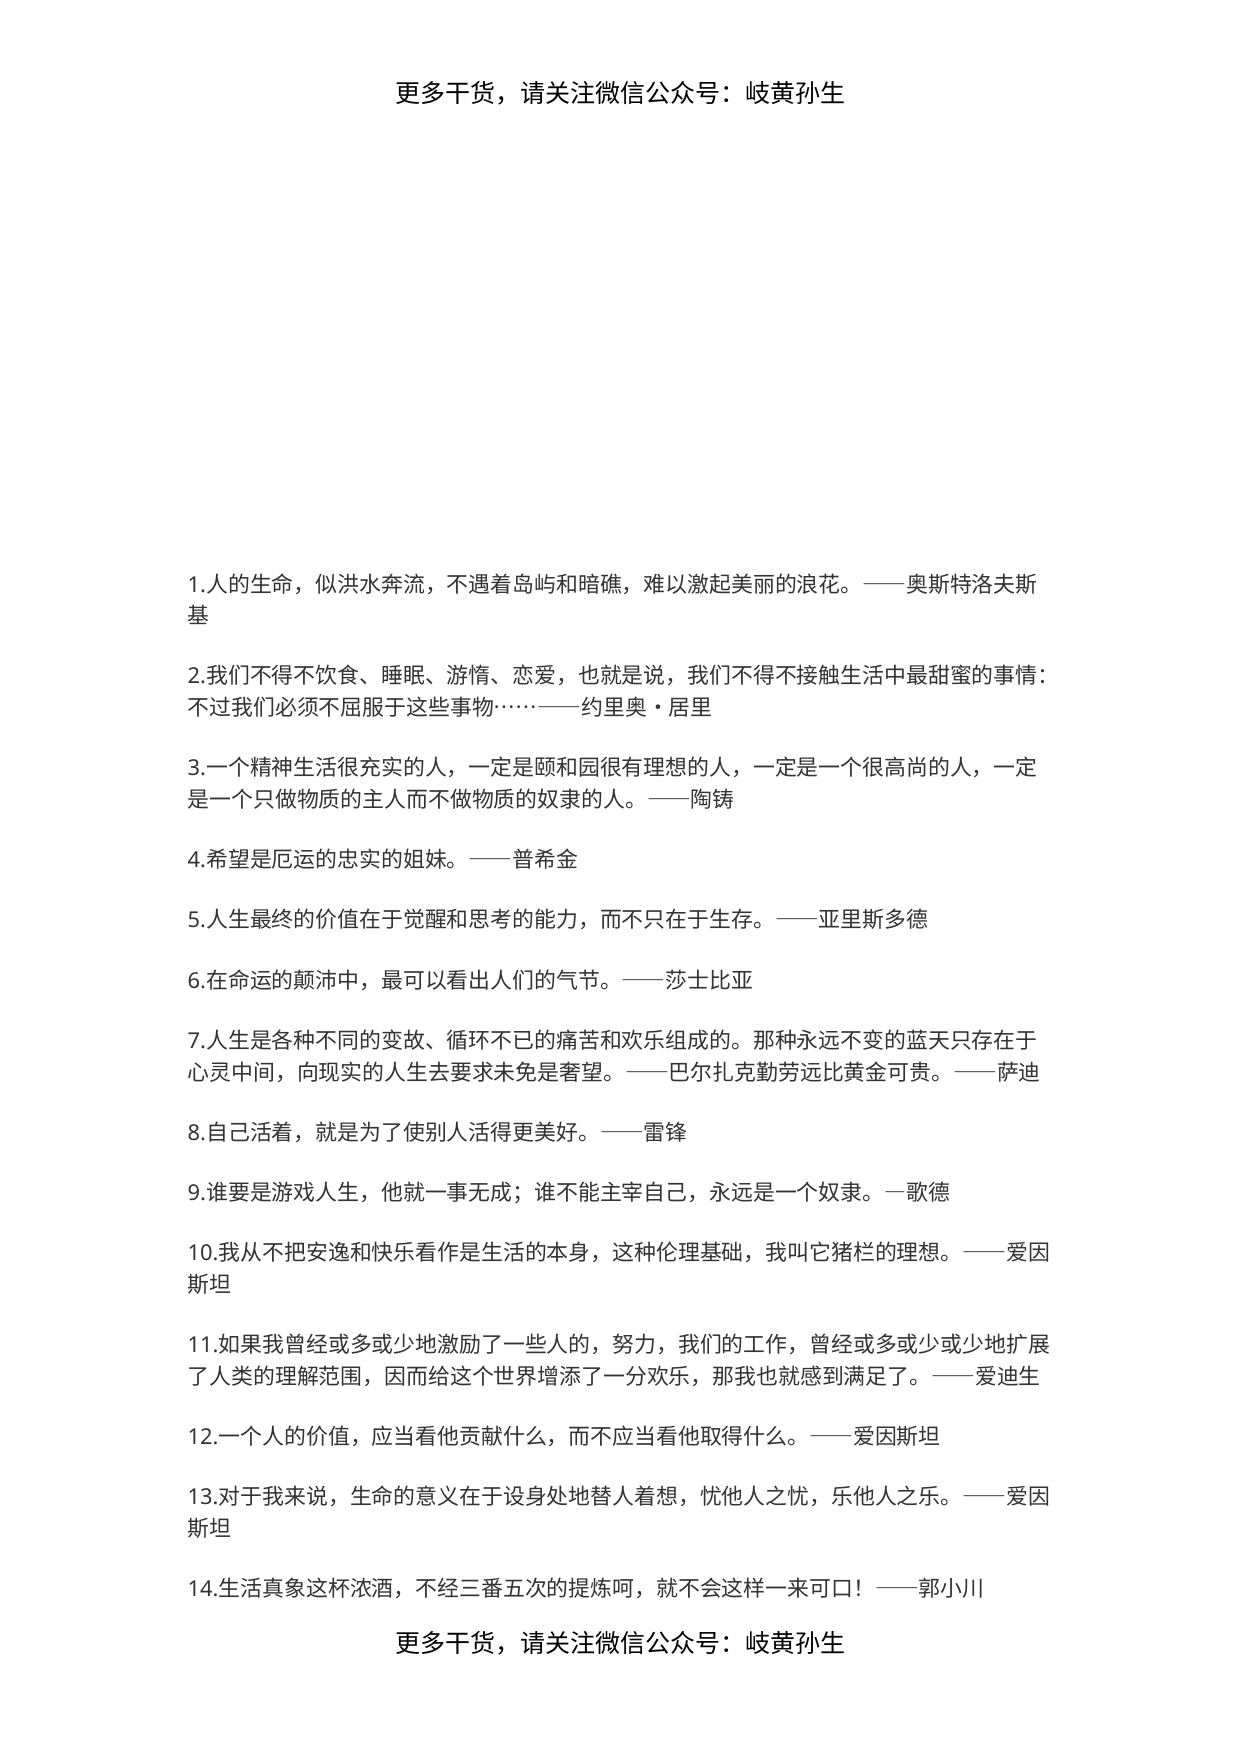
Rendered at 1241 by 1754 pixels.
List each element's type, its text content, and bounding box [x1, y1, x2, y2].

text 9.谁要是游戏人生，他就一事无成；谁不能主宰自己，永远是一个奴隶。—歌德 [187, 1175, 1053, 1207]
text 13.对于我来说，生命的意义在于设身处地替人着想，忧他人之忧，乐他人之乐。——爱因斯坦 [187, 1479, 1053, 1543]
text 10.我从不把安逸和快乐看作是生活的本身，这种伦理基础，我叫它猪栏的理想。——爱因斯坦 [187, 1235, 1053, 1299]
text 12.一个人的价值，应当看他贡献什么，而不应当看他取得什么。——爱因斯坦 [187, 1419, 1053, 1451]
text 8.自己活着，就是为了使别人活得更美好。——雷锋 [187, 1115, 1053, 1147]
text 5.人生最终的价值在于觉醒和思考的能力，而不只在于生存。——亚里斯多德 [187, 902, 1053, 934]
text 7.人生是各种不同的变故、循环不已的痛苦和欢乐组成的。那种永远不变的蓝天只存在于心灵中间，向现实的人生去要求未免是奢望。——巴尔扎克勤劳远比黄金可贵。——萨迪 [187, 1023, 1053, 1086]
text 3.一个精神生活很充实的人，一定是颐和园很有理想的人，一定是一个很高尚的人，一定是一个只做物质的主人而不做物质的奴隶的人。——陶铸 [187, 750, 1053, 814]
text 14.生活真象这杯浓酒，不经三番五次的提炼呵，就不会这样一来可口！——郭小川 [187, 1571, 1053, 1603]
text 4.希望是厄运的忠实的姐妹。——普希金 [187, 842, 1053, 874]
text 6.在命运的颠沛中，最可以看出人们的气节。——莎士比亚 [187, 963, 1053, 994]
text 1.人的生命，似洪水奔流，不遇着岛屿和暗礁，难以激起美丽的浪花。——奥斯特洛夫斯基 [187, 567, 1053, 630]
text 2.我们不得不饮食、睡眠、游惰、恋爱，也就是说，我们不得不接触生活中最甜蜜的事情：不过我们必须不屈服于这些事物……——约里奥•居里 [187, 658, 1053, 722]
text 11.如果我曾经或多或少地激励了一些人的，努力，我们的工作，曾经或多或少或少地扩展了人类的理解范围，因而给这个世界增添了一分欢乐，那我也就感到满足了。——爱迪生 [187, 1327, 1053, 1391]
